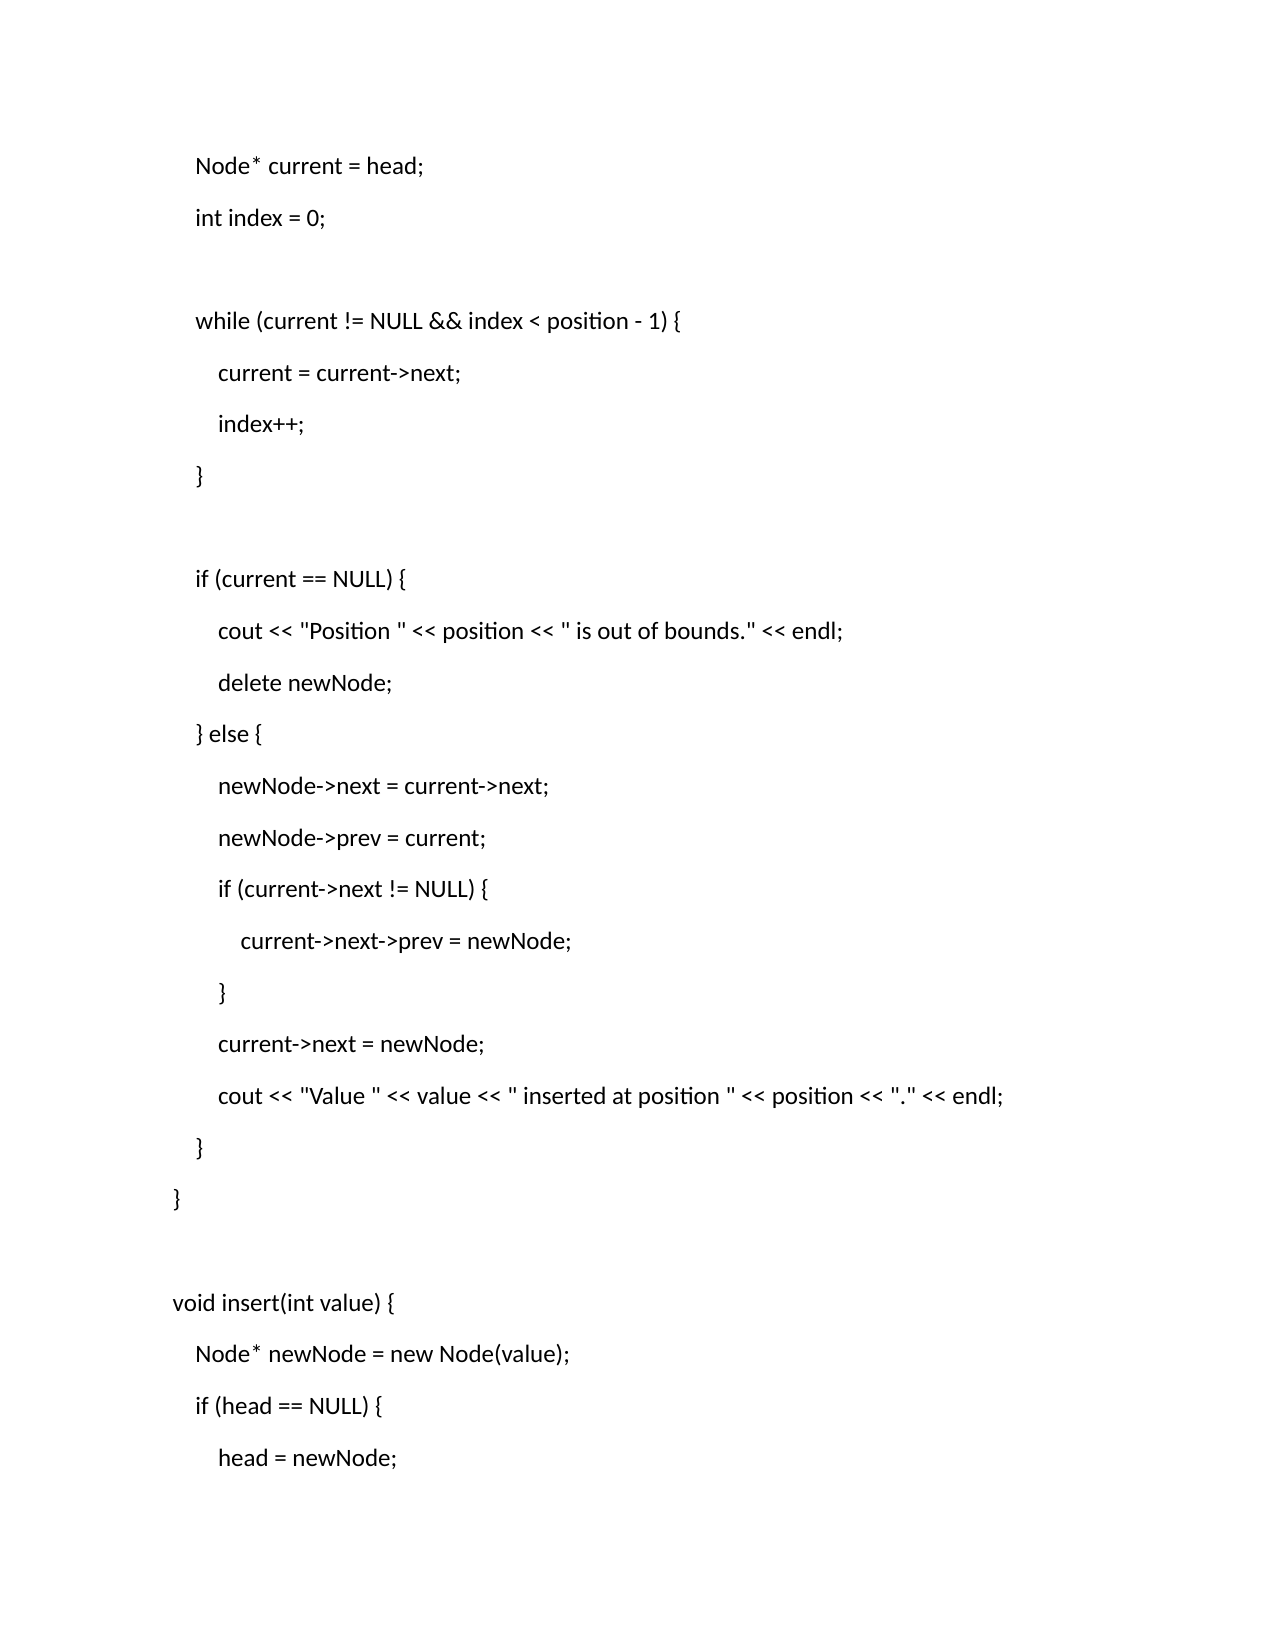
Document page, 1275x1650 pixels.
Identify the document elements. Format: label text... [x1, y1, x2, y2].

text newNode->prev = current; [150, 822, 1125, 852]
text Node* current = head; [150, 150, 1125, 181]
text newNode->next = current->next; [150, 770, 1125, 801]
text current->next = newNode; [150, 1028, 1125, 1059]
text delete newNode; [150, 667, 1125, 697]
text } [150, 1132, 1125, 1162]
text } else { [150, 718, 1125, 749]
text } [150, 460, 1125, 491]
text cout << "Value " << value << " inserted at position " << position << "." << endl; [150, 1080, 1125, 1111]
text } [150, 1183, 1125, 1214]
text current->next->prev = newNode; [150, 925, 1125, 956]
text current = current->next; [150, 357, 1125, 387]
text Node* newNode = new Node(value); [150, 1338, 1125, 1369]
text if (current == NULL) { [150, 563, 1125, 594]
text void insert(int value) { [150, 1287, 1125, 1317]
text cout << "Position " << position << " is out of bounds." << endl; [150, 615, 1125, 646]
text index++; [150, 408, 1125, 439]
text int index = 0; [150, 202, 1125, 232]
text if (current->next != NULL) { [150, 873, 1125, 904]
text while (current != NULL && index < position - 1) { [150, 305, 1125, 336]
text head = newNode; [150, 1442, 1125, 1472]
text if (head == NULL) { [150, 1390, 1125, 1421]
text } [150, 977, 1125, 1007]
